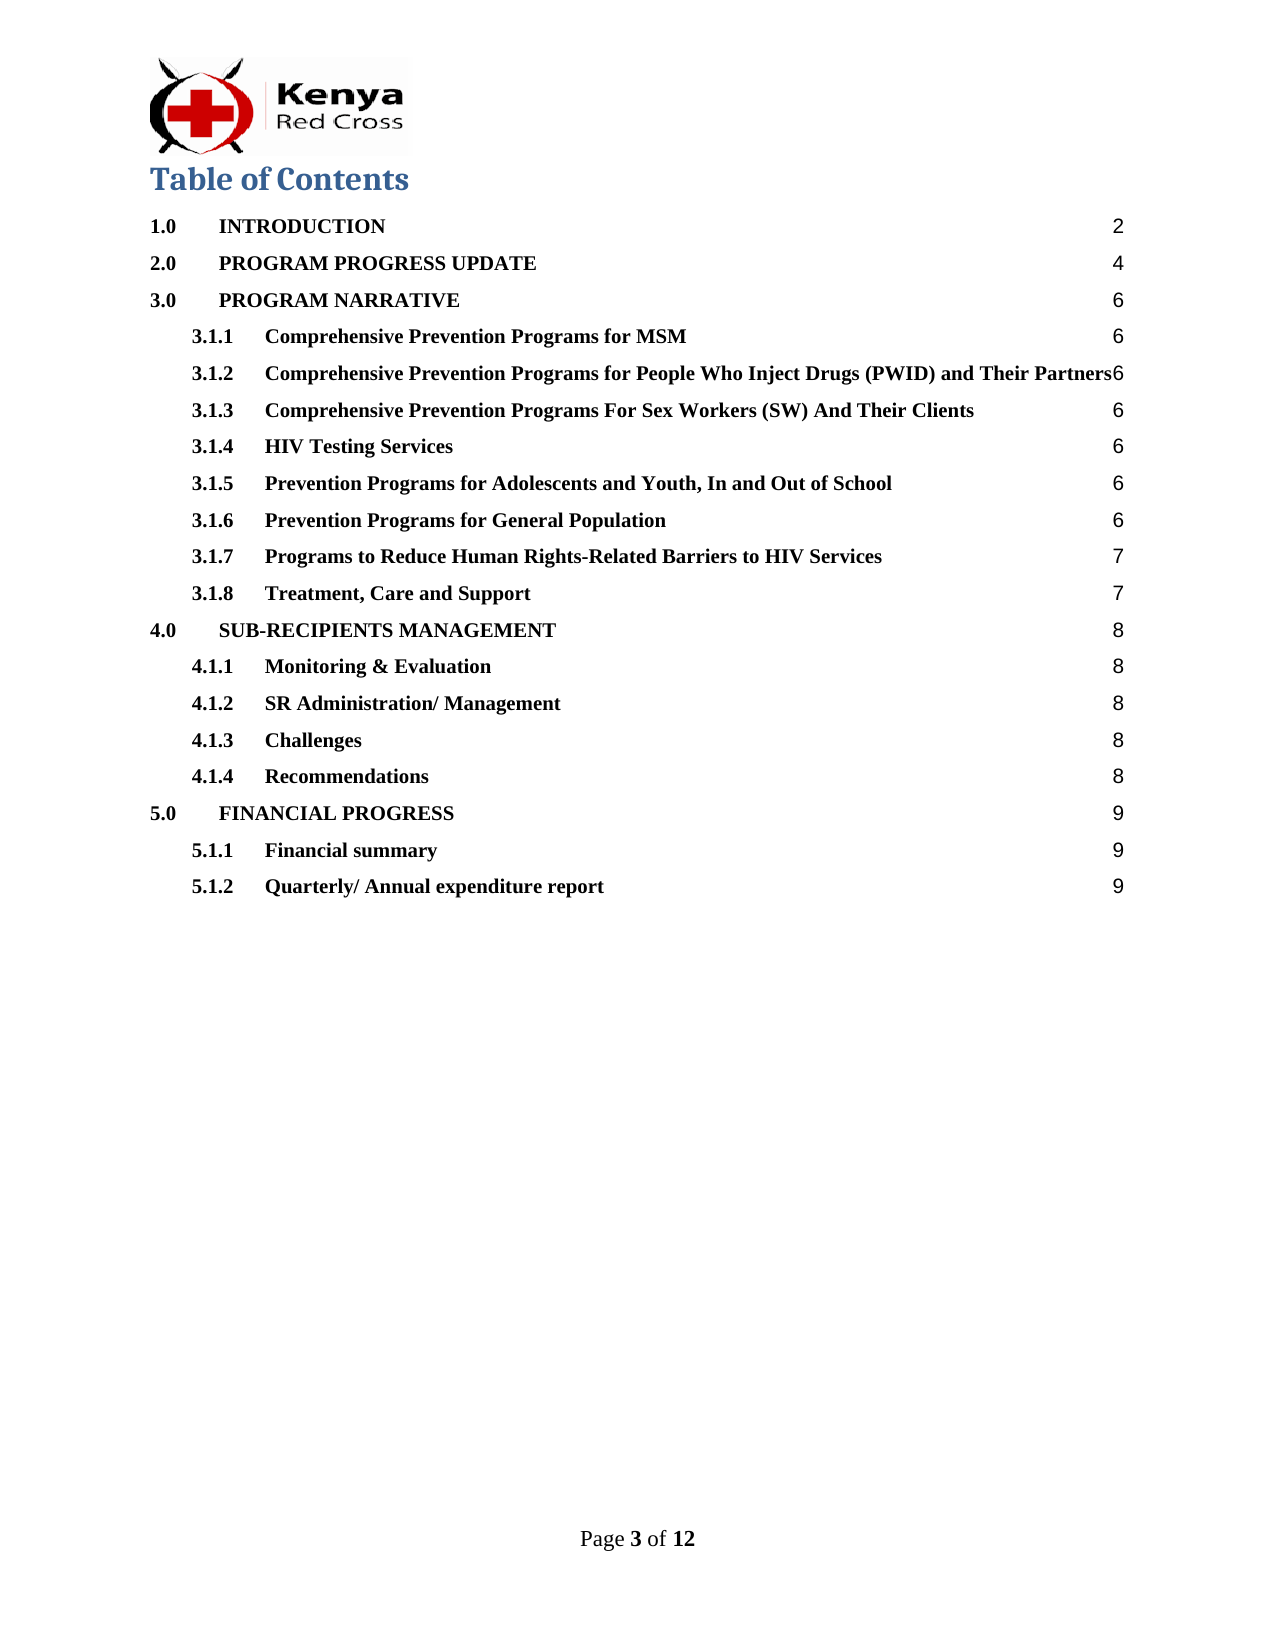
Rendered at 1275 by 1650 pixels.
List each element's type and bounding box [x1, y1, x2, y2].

picture [150, 57, 413, 156]
